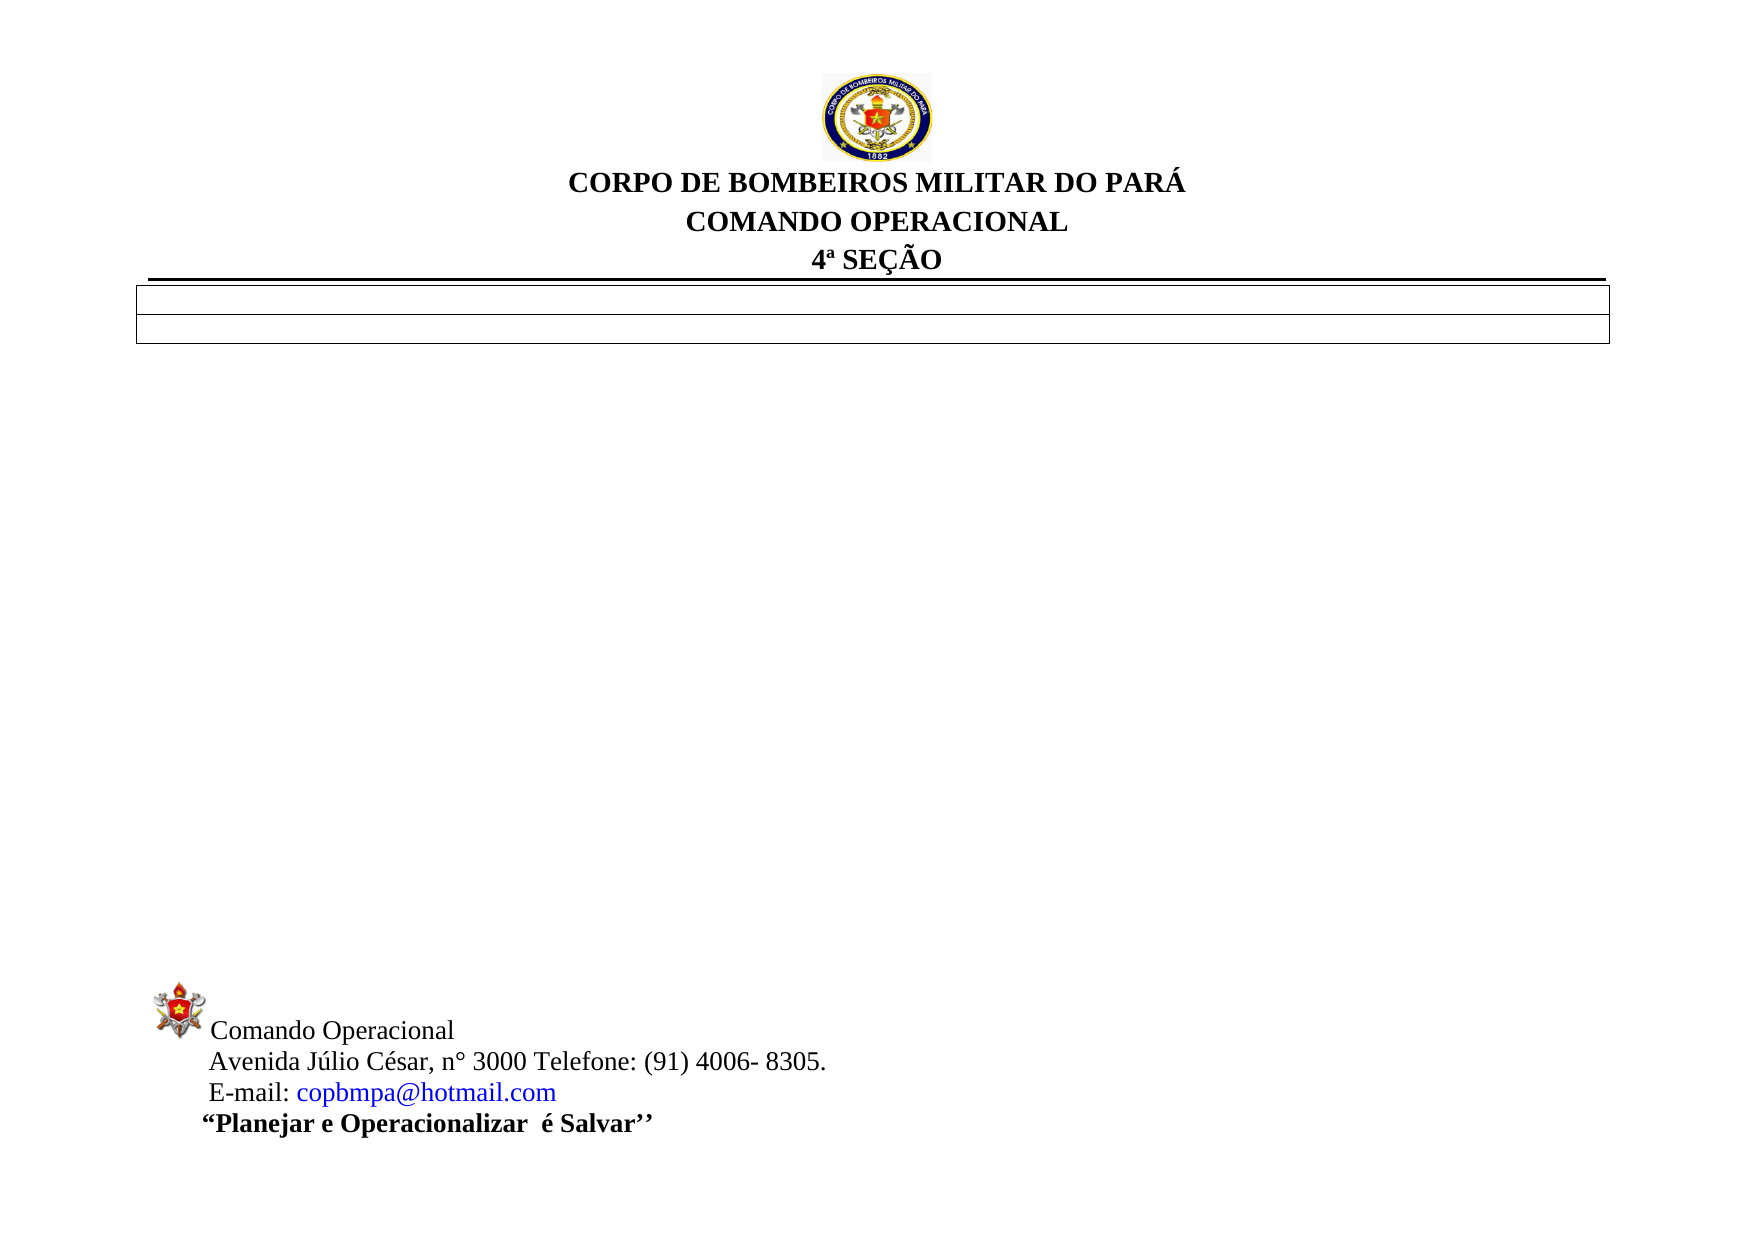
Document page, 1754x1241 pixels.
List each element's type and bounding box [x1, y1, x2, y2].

picture [147, 981, 211, 1040]
picture [821, 73, 933, 162]
table_cell [137, 286, 1609, 314]
table_cell [137, 315, 1609, 343]
